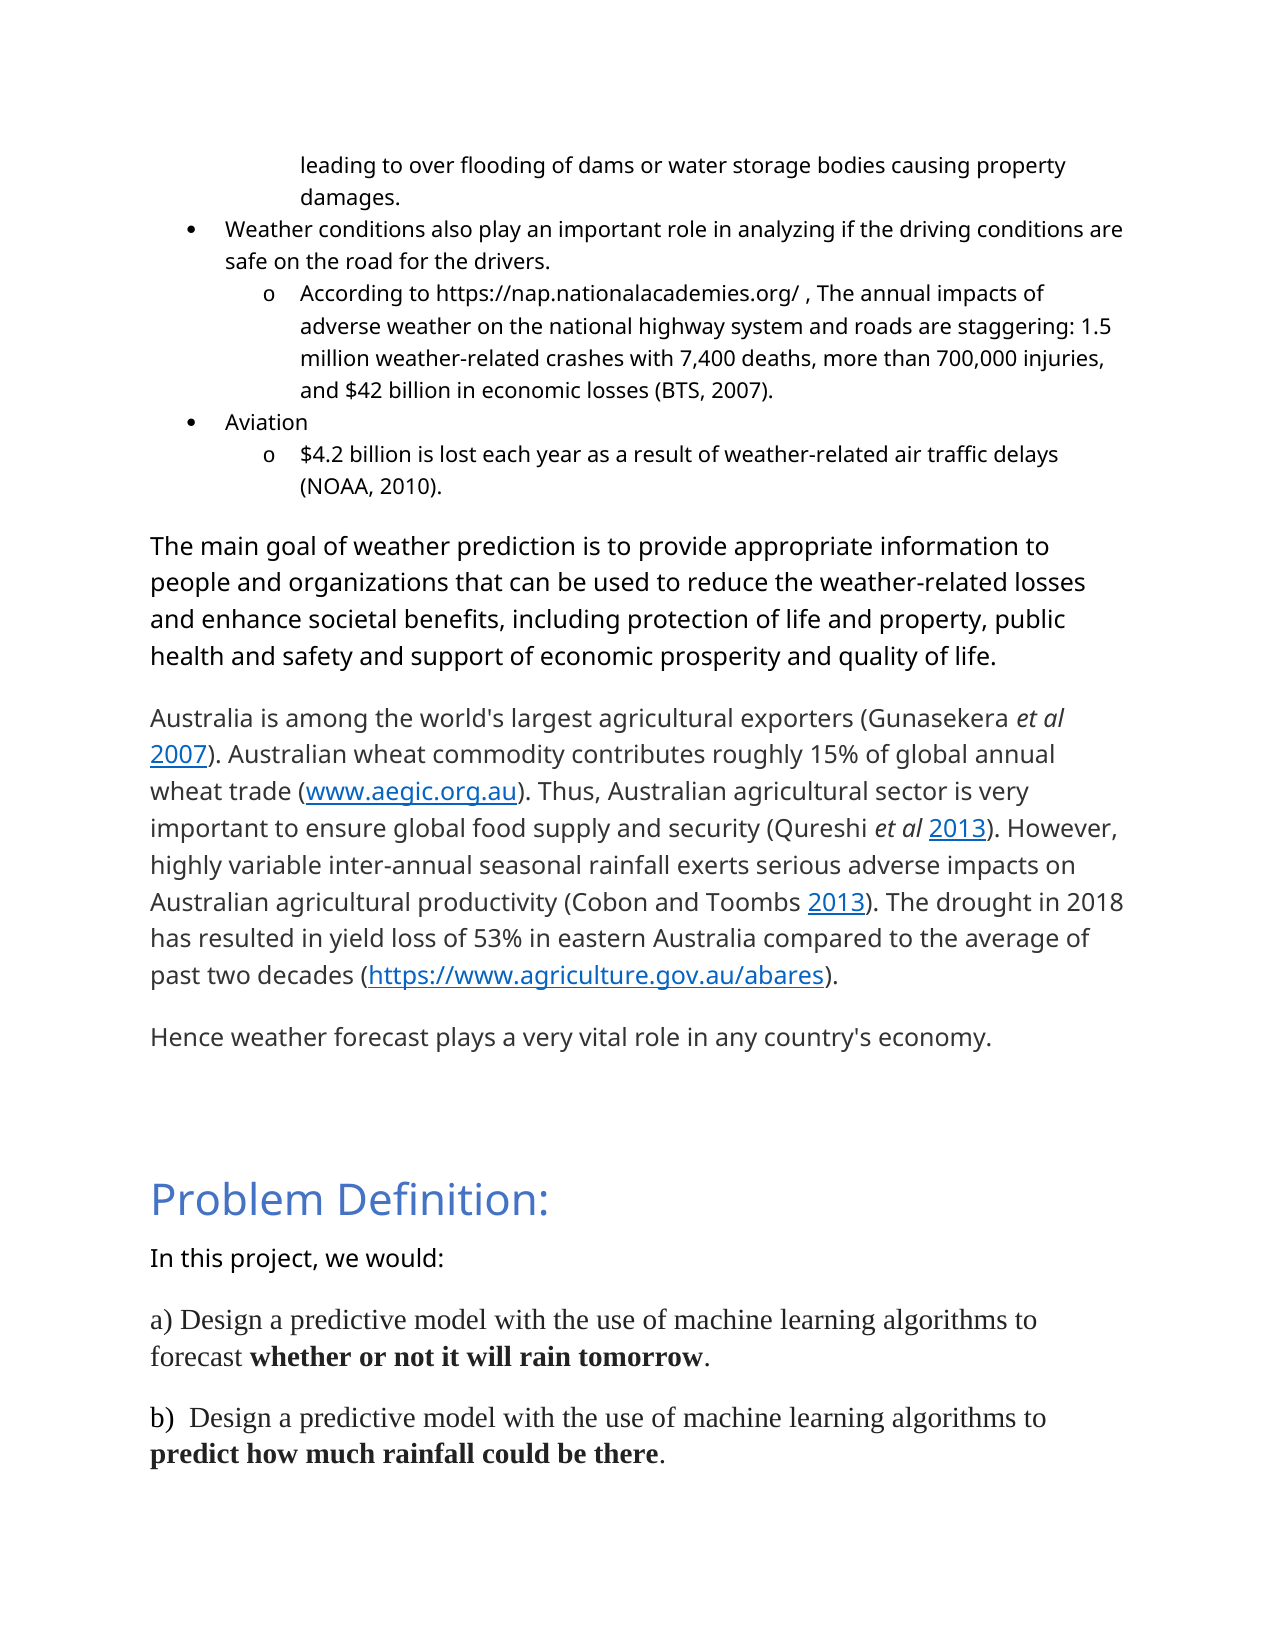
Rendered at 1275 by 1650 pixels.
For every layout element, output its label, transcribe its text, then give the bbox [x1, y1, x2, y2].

text Australia is among the world's largest agricultural exporters (Gunasekera et al 2007). Australian wheat commodity contributes roughly 15% of global annual wheat trade (www.aegic.org.au). Thus, Australian agricultural sector is very important to ensure global food supply and security (Qureshi et al 2013). However, highly variable inter-annual seasonal rainfall exerts serious adverse impacts on Australian agricultural productivity (Cobon and Toombs 2013). The drought in 2018 has resulted in yield loss of 53% in eastern Australia compared to the average of past two decades (https://www.agriculture.gov.au/abares). [150, 700, 1125, 992]
list Weather conditions also play an important role in analyzing if the driving conditions are safe on the road for the drivers. [187, 214, 1125, 276]
subtitle Problem Definition: [150, 1168, 1125, 1228]
text Hence weather forecast plays a very vital role in any country's economy. [150, 1019, 1125, 1054]
list According to https://nap.nationalacademies.org/ , The annual impacts of adverse weather on the national highway system and roads are staggering: 1.5 million weather-related crashes with 7,400 deaths, more than 700,000 injuries, and $42 billion in economic losses (BTS, 2007). [262, 278, 1125, 404]
list Aviation [187, 407, 1125, 437]
text a) Design a predictive model with the use of machine learning algorithms to forecast whether or not it will rain tomorrow. [150, 1302, 1125, 1372]
text In this project, we would: [150, 1241, 1125, 1275]
text b) Design a predictive model with the use of machine learning algorithms to predict how much rainfall could be there. [150, 1400, 1125, 1469]
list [262, 150, 1125, 212]
list $4.2 billion is lost each year as a result of weather-related air traffic delays (NOAA, 2010). [262, 439, 1125, 501]
text The main goal of weather prediction is to provide appropriate information to people and organizations that can be used to reduce the weather-related losses and enhance societal benefits, including protection of life and property, public health and safety and support of economic prosperity and quality of life. [150, 528, 1125, 673]
